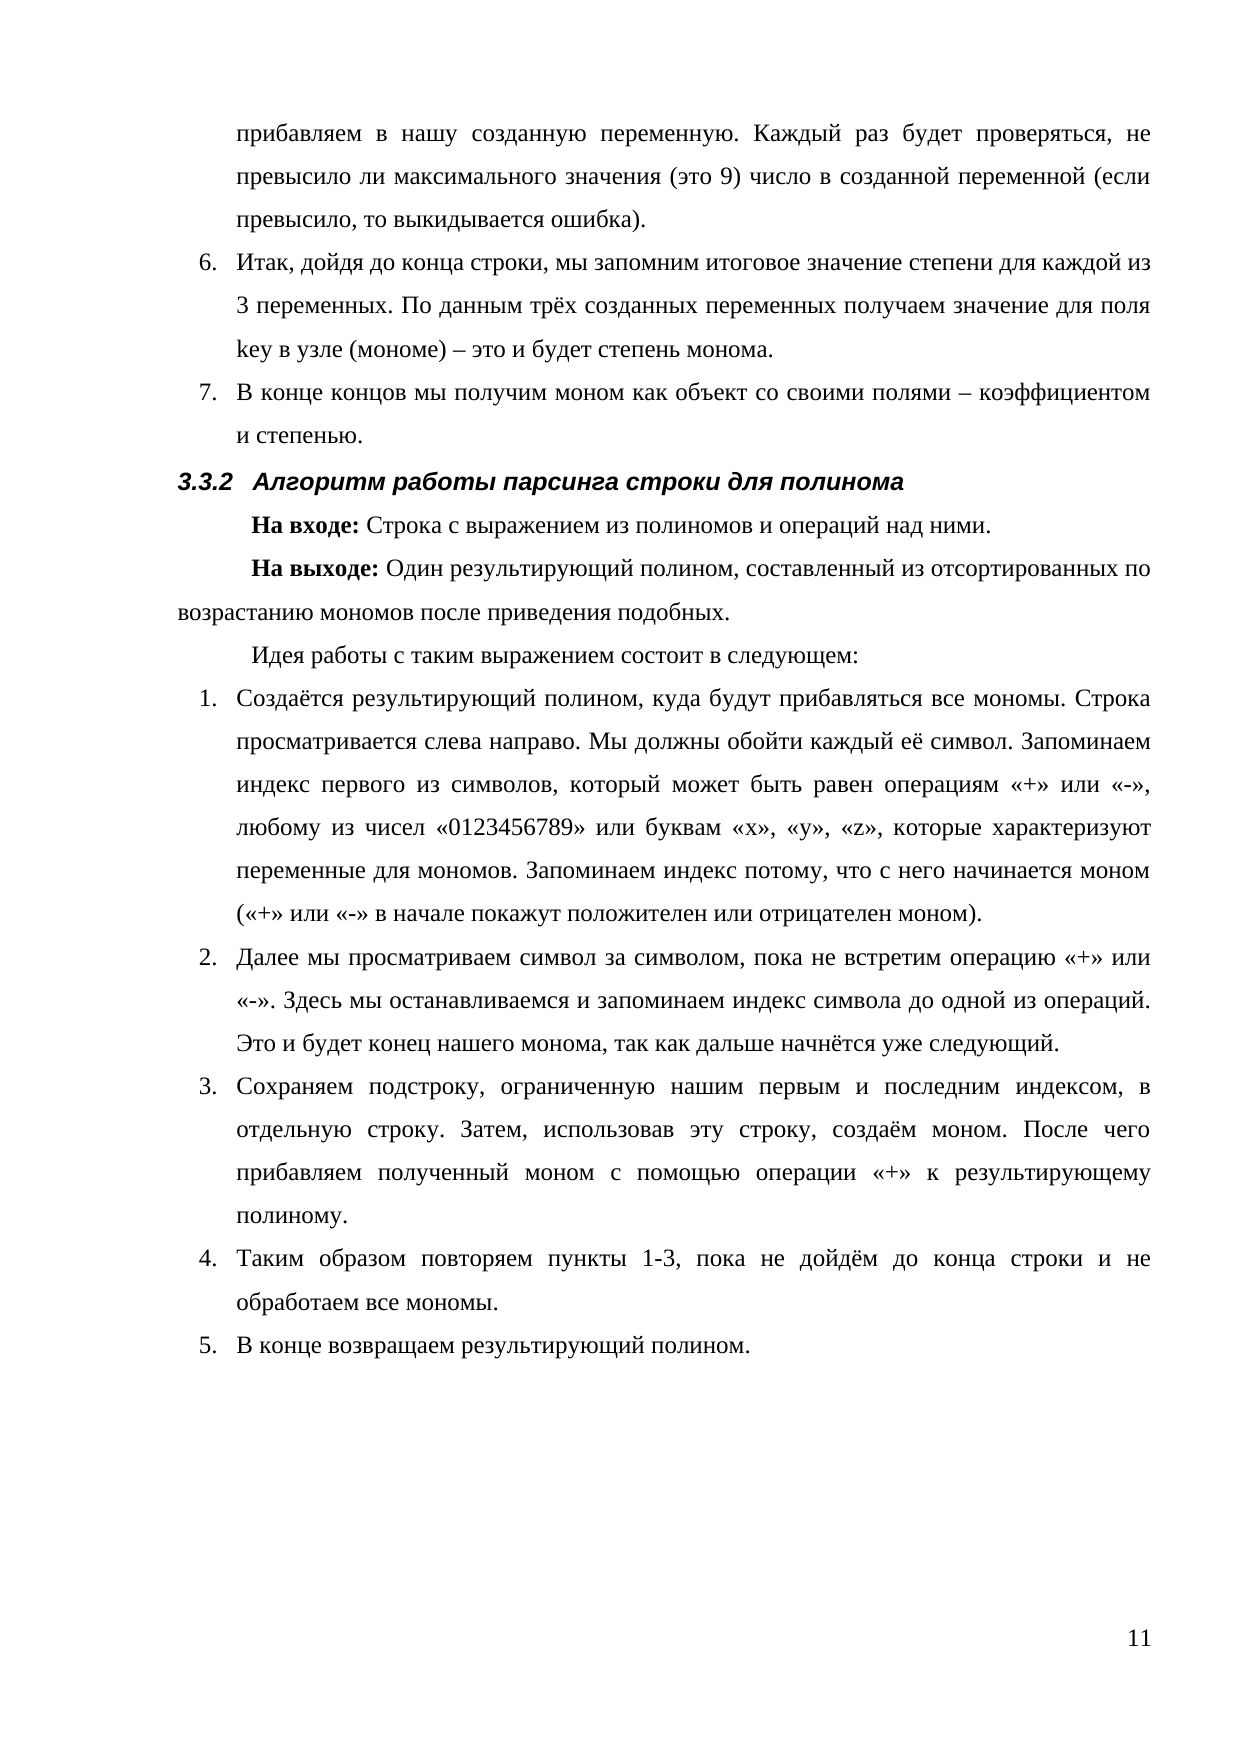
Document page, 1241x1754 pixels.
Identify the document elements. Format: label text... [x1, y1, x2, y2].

text Идея работы с таким выражением состоит в следующем: [177, 640, 1152, 668]
text На входе: Строка с выражением из полиномов и операций над ними. [177, 510, 1152, 539]
list В конце концов мы получим моном как объект со своими полями – коэффициентом и степенью. [199, 377, 1152, 449]
list Итак, дойдя до конца строки, мы запомним итоговое значение степени для каждой из 3 переменных. По данным трёх созданных переменных получаем значение для поля key в узле (мономе) – это и будет степень монома. [199, 247, 1152, 362]
list Далее мы просматриваем символ за символом, пока не встретим операцию «+» или «-». Здесь мы останавливаемся и запоминаем индекс символа до одной из операций. Это и будет конец нашего монома, так как дальше начнётся уже следующий. [199, 942, 1152, 1057]
list Создаётся результирующий полином, куда будут прибавляться все мономы. Строка просматривается слева направо. Мы должны обойти каждый её символ. Запоминаем индекс первого из символов, который может быть равен операциям «+» или «-», любому из чисел «0123456789» или буквам «x», «y», «z», которые характеризуют переменные для мономов. Запоминаем индекс потому, что с него начинается моном («+» или «-» в начале покажут положителен или отрицателен моном). [199, 683, 1152, 927]
list Сохраняем подстроку, ограниченную нашим первым и последним индексом, в отдельную строку. Затем, использовав эту строку, создаём моном. После чего прибавляем полученный моном с помощью операции «+» к результирующему полиному. [199, 1071, 1152, 1229]
list Таким образом повторяем пункты 1-3, пока не дойдём до конца строки и не обработаем все мономы. [199, 1243, 1152, 1315]
subtitle Алгоритм работы парсинга строки для полинома [177, 467, 1152, 496]
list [199, 118, 1152, 233]
list В конце возвращаем результирующий полином. [199, 1330, 1152, 1358]
text На выходе: Один результирующий полином, составленный из отсортированных по возрастанию мономов после приведения подобных. [177, 553, 1152, 625]
